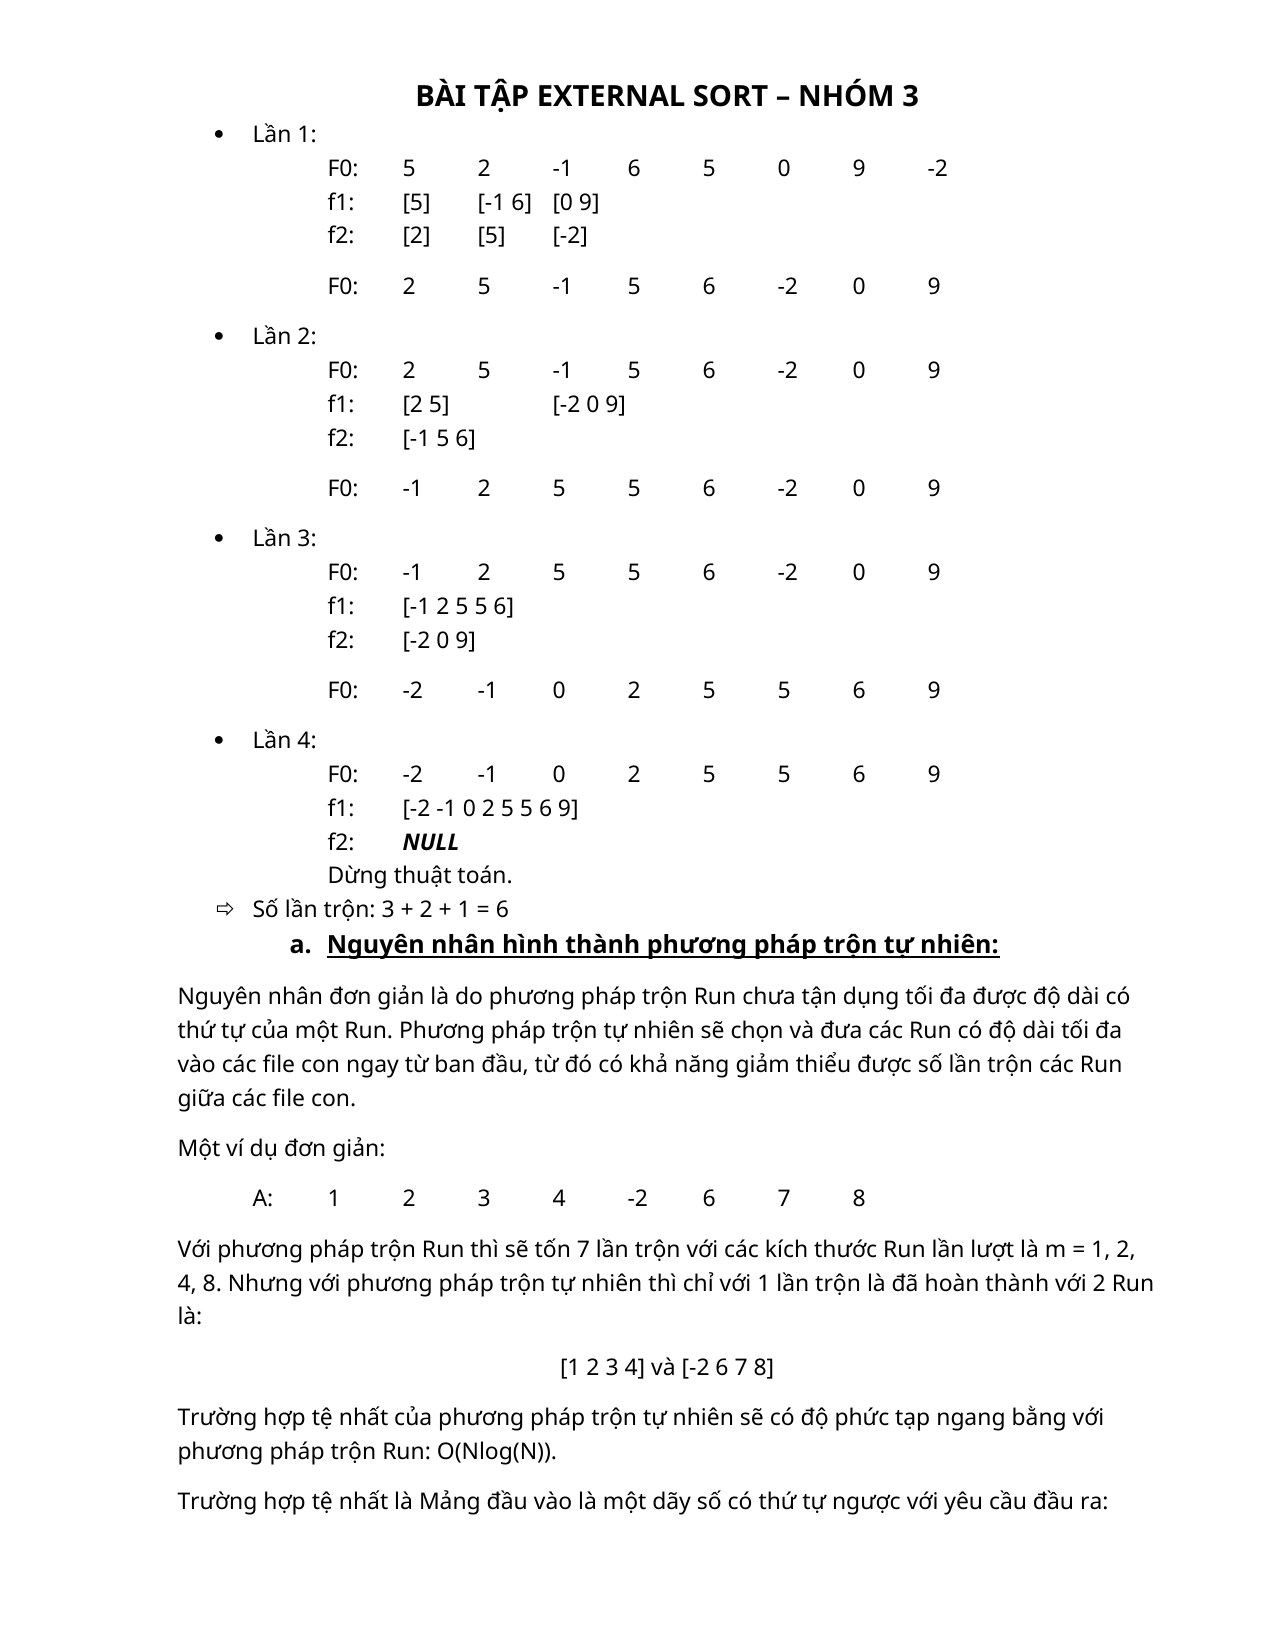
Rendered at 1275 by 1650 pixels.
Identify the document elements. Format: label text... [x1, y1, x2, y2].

text F0: 2 5 -1 5 6 -2 0 9 [327, 270, 1157, 301]
list f2: [-2 0 9] [327, 623, 1157, 655]
list Dừng thuật toán. [252, 859, 1157, 891]
list Lần 2: [215, 320, 1157, 351]
list f1: [2 5] [-2 0 9] [327, 388, 1157, 419]
text F0: -1 2 5 5 6 -2 0 9 [327, 472, 1157, 503]
list F0: 2 5 -1 5 6 -2 0 9 [327, 354, 1157, 385]
list Lần 4: [215, 724, 1157, 756]
text Nguyên nhân đơn giản là do phương pháp trộn Run chưa tận dụng tối đa được độ dài có thứ tự của một Run. Phương pháp trộn tự nhiên sẽ chọn và đưa các Run có độ dài tối đa vào các file con ngay từ ban đầu, từ đó có khả năng giảm thiểu được số lần trộn các Run giữa các file con. [177, 980, 1157, 1113]
list f2: [-1 5 6] [327, 421, 1157, 453]
list f2: NULL [327, 826, 1157, 857]
list f1: [-2 -1 0 2 5 5 6 9] [327, 792, 1157, 823]
list F0: -2 -1 0 2 5 5 6 9 [327, 758, 1157, 789]
list Số lần trộn: 3 + 2 + 1 = 6 [215, 893, 1157, 924]
text [1 2 3 4] và [-2 6 7 8] [177, 1351, 1157, 1382]
list F0: -1 2 5 5 6 -2 0 9 [327, 556, 1157, 587]
list Nguyên nhân hình thành phương pháp trộn tự nhiên: [289, 927, 1157, 961]
list f1: [5] [-1 6] [0 9] [327, 186, 1157, 217]
text Trường hợp tệ nhất là Mảng đầu vào là một dãy số có thứ tự ngược với yêu cầu đầu ra: [177, 1485, 1157, 1517]
text Với phương pháp trộn Run thì sẽ tốn 7 lần trộn với các kích thước Run lần lượt là m = 1, 2, 4, 8. Nhưng với phương pháp trộn tự nhiên thì chỉ với 1 lần trộn là đã hoàn thành với 2 Run là: [177, 1233, 1157, 1332]
list Lần 3: [215, 522, 1157, 553]
text Trường hợp tệ nhất của phương pháp trộn tự nhiên sẽ có độ phức tạp ngang bằng với phương pháp trộn Run: O(Nlog(N)). [177, 1401, 1157, 1466]
list f2: [2] [5] [-2] [327, 219, 1157, 251]
text Một ví dụ đơn giản: [177, 1132, 1157, 1163]
text A: 1 2 3 4 -2 6 7 8 [177, 1182, 1157, 1214]
list f1: [-1 2 5 5 6] [327, 590, 1157, 621]
list F0: 5 2 -1 6 5 0 9 -2 [327, 152, 1157, 183]
list Lần 1: [215, 118, 1157, 149]
text F0: -2 -1 0 2 5 5 6 9 [327, 674, 1157, 705]
